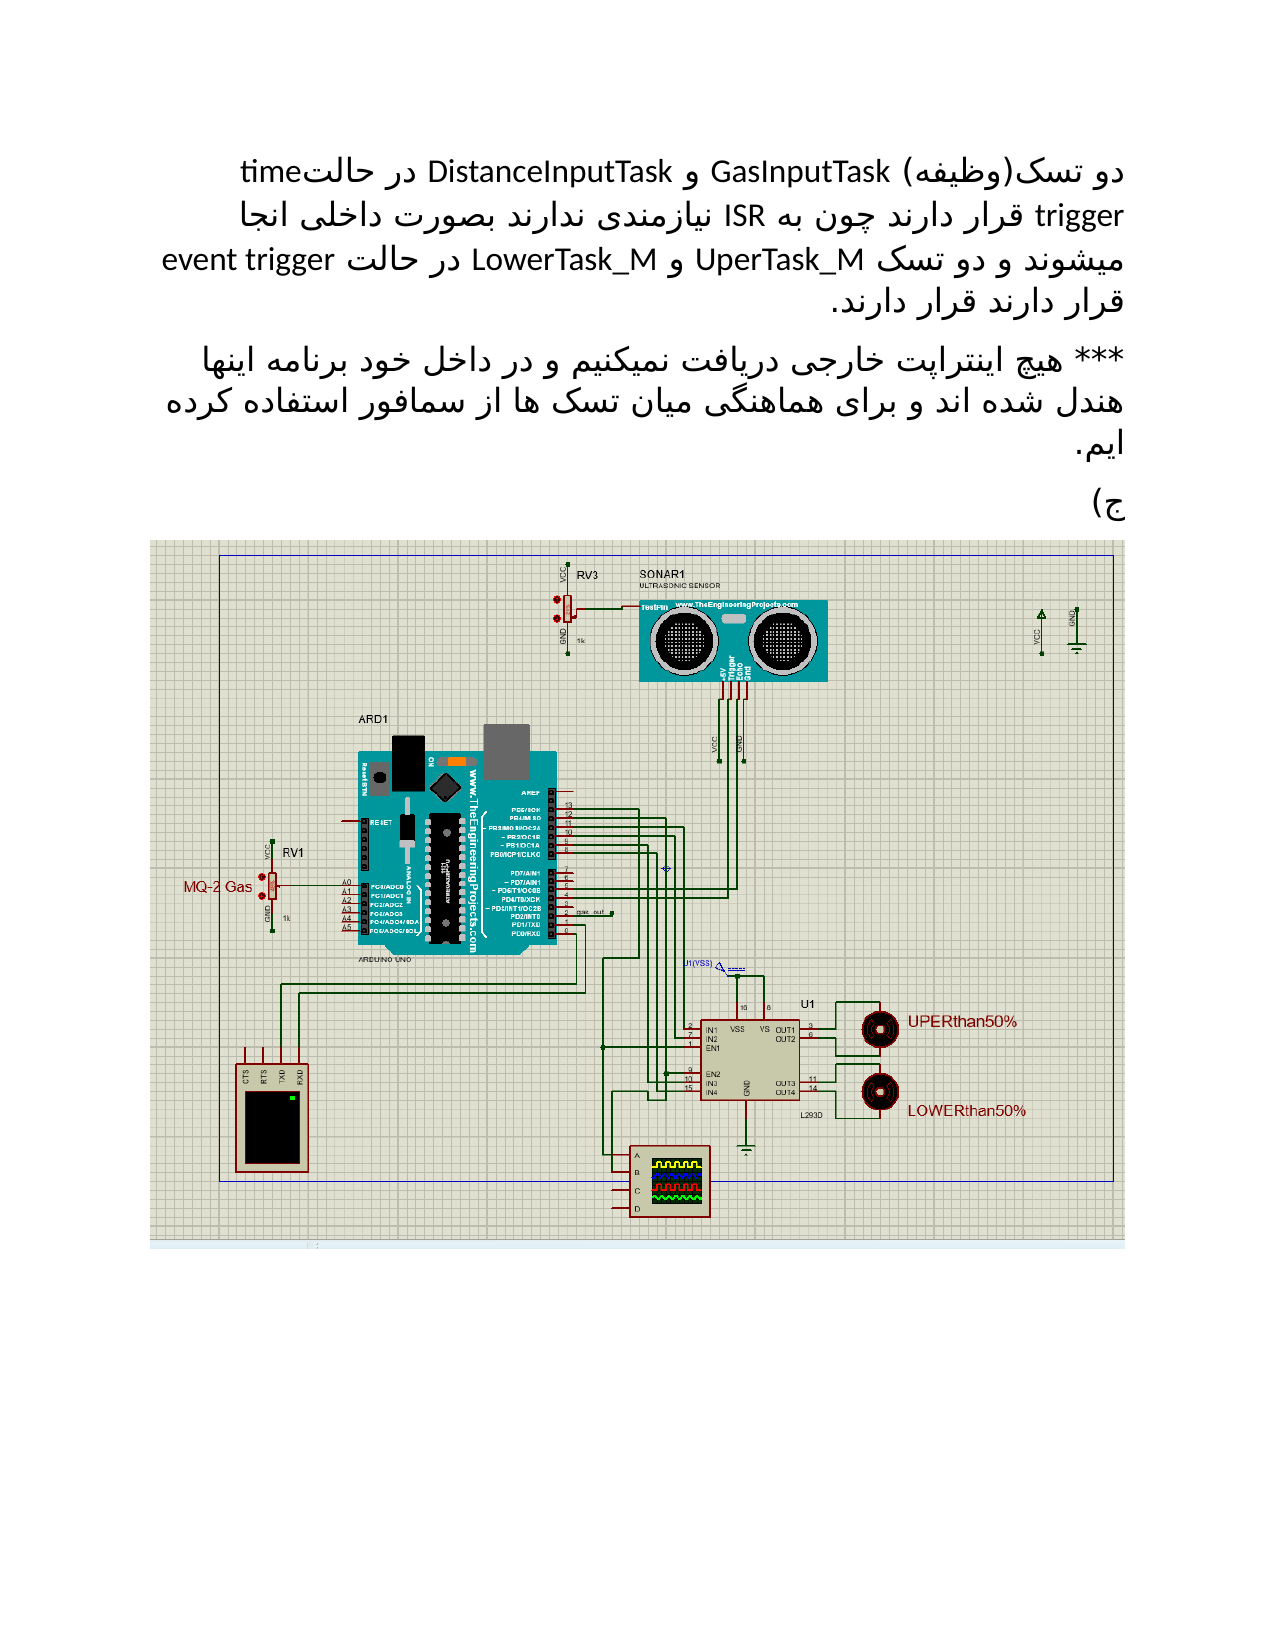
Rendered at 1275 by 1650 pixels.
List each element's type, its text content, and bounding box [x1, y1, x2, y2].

picture [150, 540, 1125, 1249]
text *** هیچ اینتراپت خارجی دریافت نمیکنیم و در داخل خود برنامه اینها هندل شده اند و برای هماهنگی میان تسک ها از سمافور استفاده کرده ایم. [150, 340, 1125, 463]
text ج) [150, 482, 1125, 521]
text دو تسک(وظیفه) GasInputTask و DistanceInputTask در حالتtime trigger قرار دارند چون به ISR نیازمندی ندارند بصورت داخلی انجا میشوند و دو تسک UperTask_M و LowerTask_M در حالت event trigger قرار دارند قرار دارند. [150, 150, 1125, 320]
